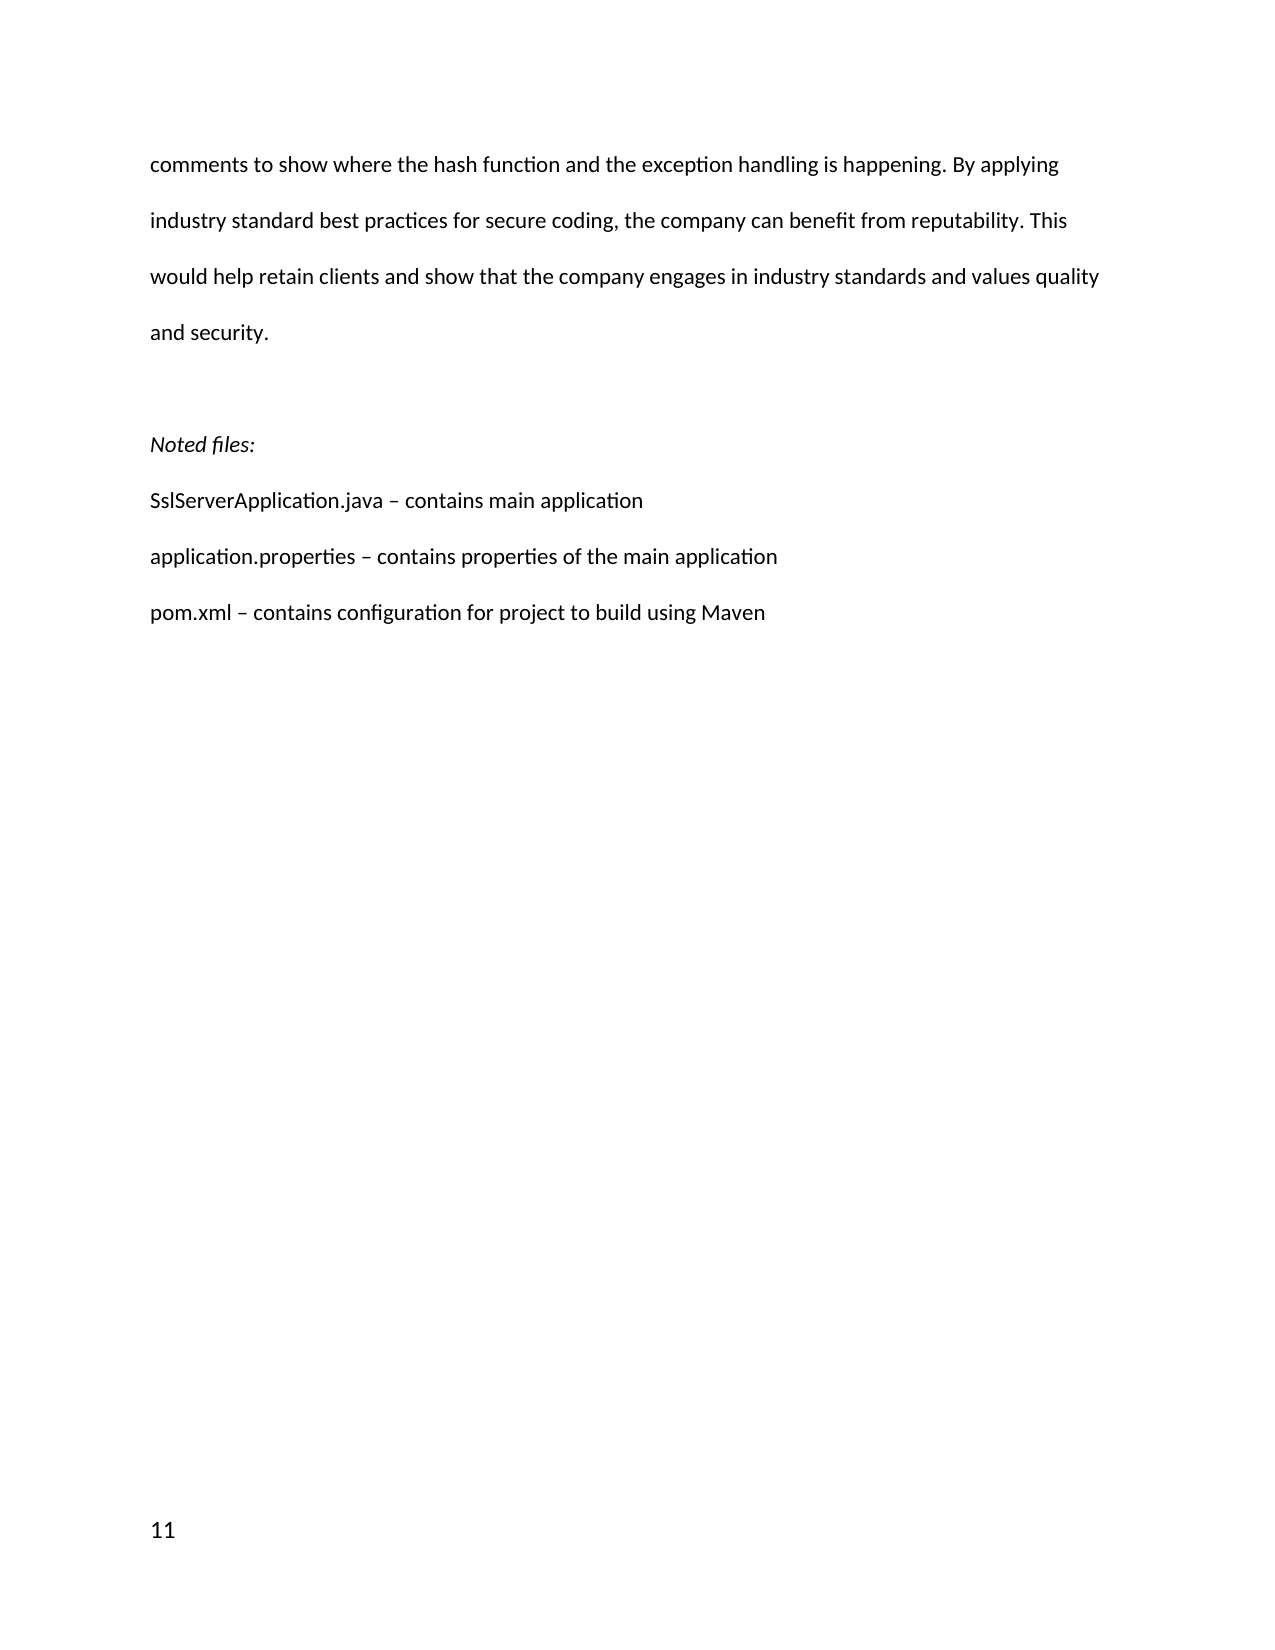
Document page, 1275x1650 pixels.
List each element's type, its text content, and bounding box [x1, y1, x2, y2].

text application.properties – contains properties of the main application [150, 542, 1125, 570]
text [150, 150, 1125, 346]
text pom.xml – contains configuration for project to build using Maven [150, 598, 1125, 626]
text Noted files: SslServerApplication.java – contains main application [150, 430, 1125, 514]
